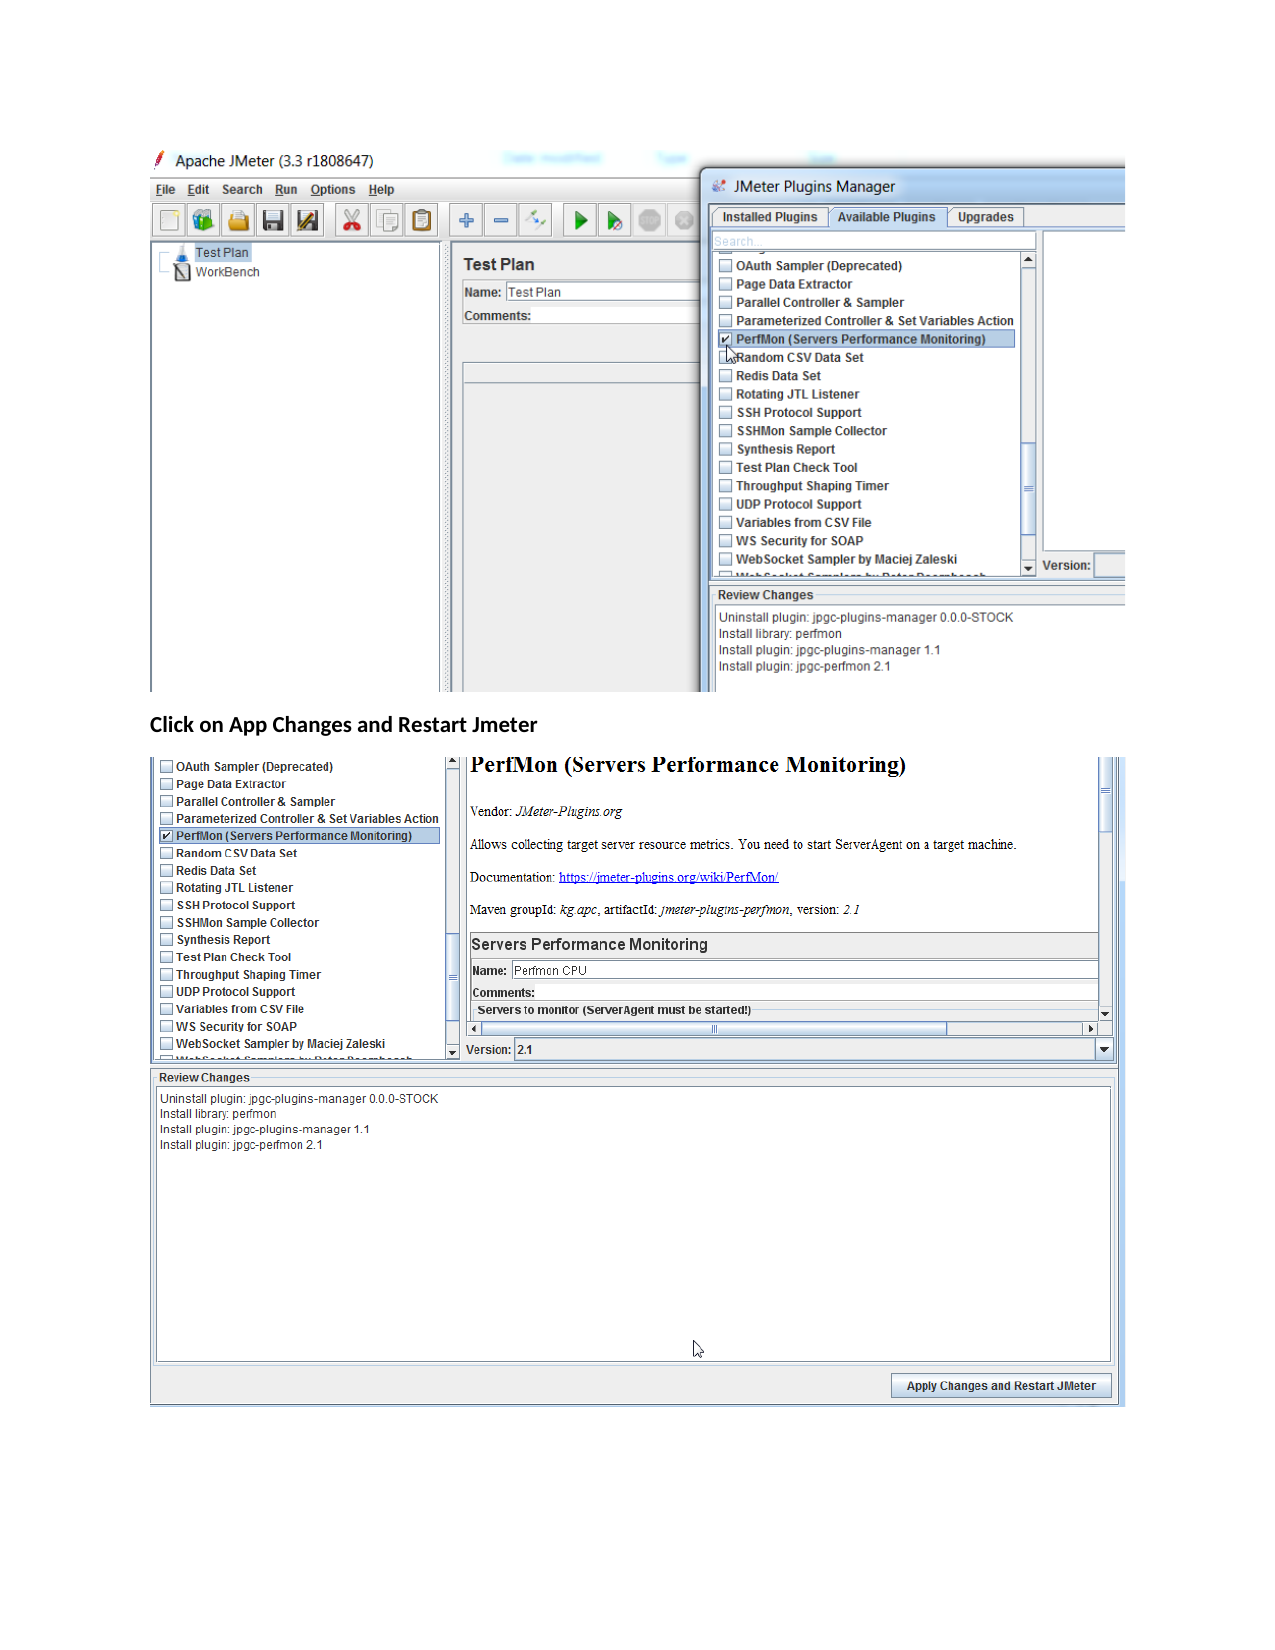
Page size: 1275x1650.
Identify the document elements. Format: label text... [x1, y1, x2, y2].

picture [150, 150, 1125, 692]
picture [150, 757, 1125, 1407]
text Click on App Changes and Restart Jmeter [150, 710, 1125, 738]
